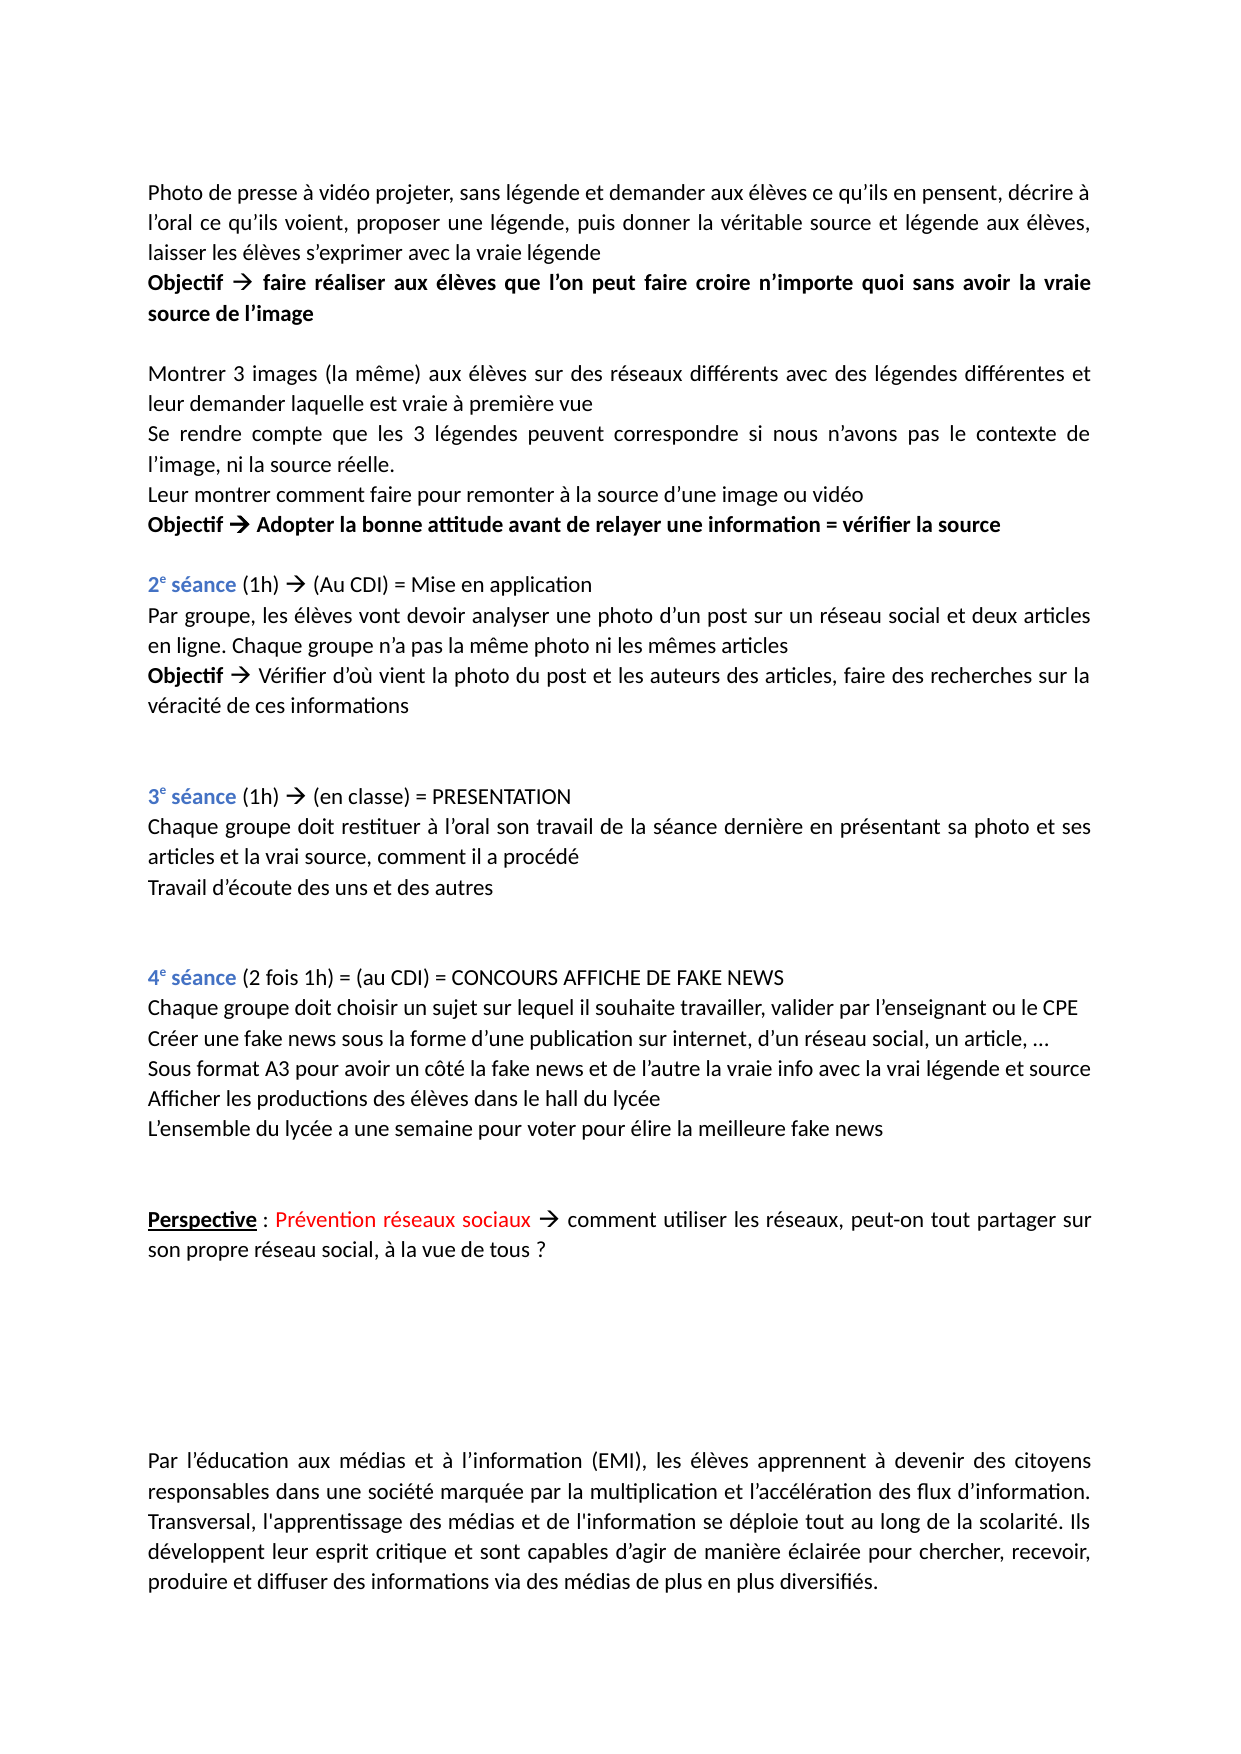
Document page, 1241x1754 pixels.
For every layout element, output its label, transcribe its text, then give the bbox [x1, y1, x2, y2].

text Photo de presse à vidéo projeter, sans légende et demander aux élèves ce qu’ils en pensent, décrire à l’oral ce qu’ils voient, proposer une légende, puis donner la véritable source et légende aux élèves, laisser les élèves s’exprimer avec la vraie légende [148, 178, 1093, 266]
text Par groupe, les élèves vont devoir analyser une photo d’un post sur un réseau social et deux articles en ligne. Chaque groupe n’a pas la même photo ni les mêmes articles [148, 601, 1093, 659]
text Leur montrer comment faire pour remonter à la source d’une image ou vidéo [148, 480, 1093, 508]
text Chaque groupe doit restituer à l’oral son travail de la séance dernière en présentant sa photo et ses articles et la vrai source, comment il a procédé [148, 812, 1093, 870]
text Créer une fake news sous la forme d’une publication sur internet, d’un réseau social, un article, … [148, 1024, 1093, 1052]
text Objectif faire réaliser aux élèves que l’on peut faire croire n’importe quoi sans avoir la vraie source de l’image [148, 268, 1093, 327]
text Travail d’écoute des uns et des autres [148, 873, 1093, 901]
text Chaque groupe doit choisir un sujet sur lequel il souhaite travailler, valider par l’enseignant ou le CPE [148, 993, 1093, 1021]
text Afficher les productions des élèves dans le hall du lycée [148, 1084, 1093, 1112]
text Objectif Vérifier d’où vient la photo du post et les auteurs des articles, faire des recherches sur la véracité de ces informations [148, 661, 1093, 719]
text Montrer 3 images (la même) aux élèves sur des réseaux différents avec des légendes différentes et leur demander laquelle est vraie à première vue [148, 359, 1093, 417]
text 2e séance (1h) (Au CDI) = Mise en application [148, 571, 1093, 598]
text Perspective : Prévention réseaux sociaux comment utiliser les réseaux, peut-on tout partager sur son propre réseau social, à la vue de tous ? [148, 1205, 1093, 1263]
text 4e séance (2 fois 1h) = (au CDI) = CONCOURS AFFICHE DE FAKE NEWS [148, 963, 1093, 991]
text Se rendre compte que les 3 légendes peuvent correspondre si nous n’avons pas le contexte de l’image, ni la source réelle. [148, 419, 1093, 478]
text Objectif Adopter la bonne attitude avant de relayer une information = vérifier la source [148, 510, 1093, 538]
text 3e séance (1h) (en classe) = PRESENTATION [148, 782, 1093, 810]
text Par l’éducation aux médias et à l’information (EMI), les élèves apprennent à devenir des citoyens responsables dans une société marquée par la multiplication et l’accélération des flux d’information. Transversal, l'apprentissage des médias et de l'information se déploie tout au long de la scolarité. Ils développent leur esprit critique et sont capables d’agir de manière éclairée pour chercher, recevoir, produire et diffuser des informations via des médias de plus en plus diversifiés. [148, 1447, 1093, 1595]
text Sous format A3 pour avoir un côté la fake news et de l’autre la vraie info avec la vrai légende et source [148, 1054, 1093, 1082]
text L’ensemble du lycée a une semaine pour voter pour élire la meilleure fake news [148, 1114, 1093, 1142]
